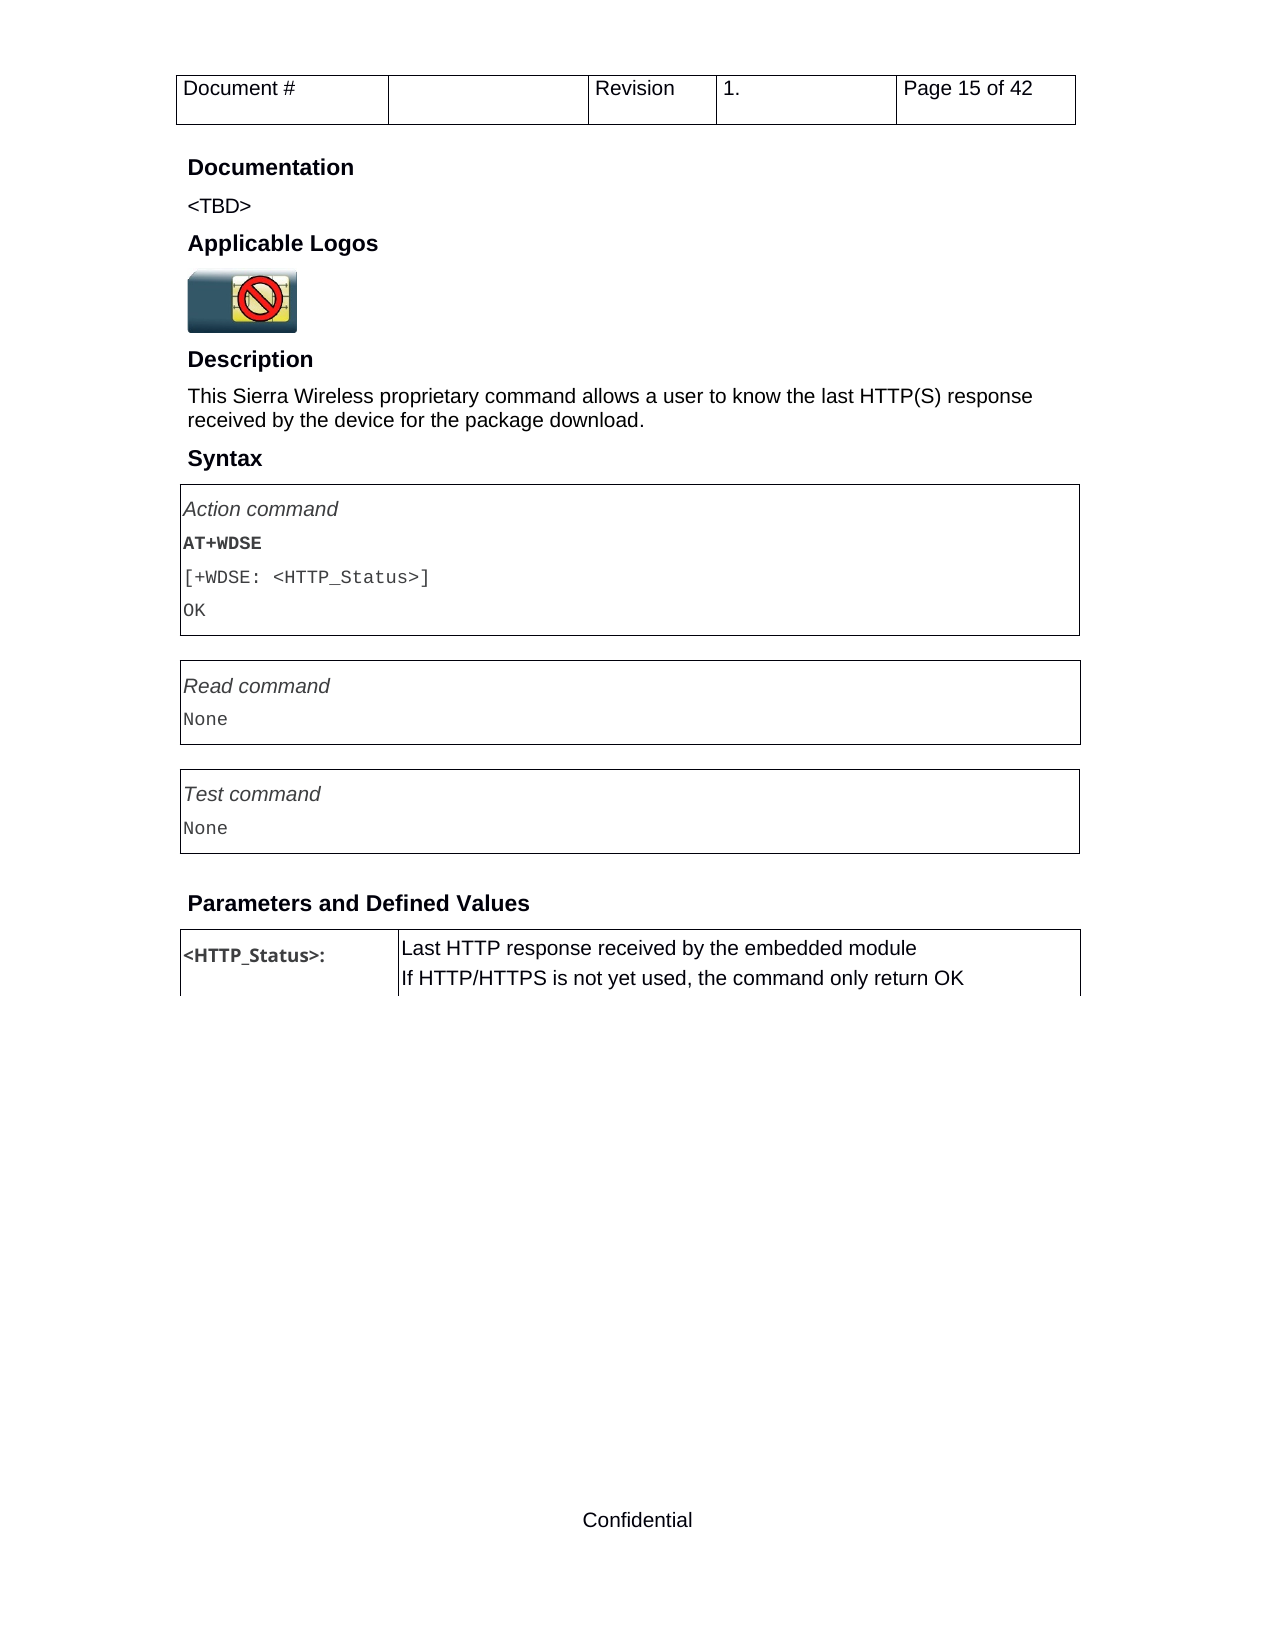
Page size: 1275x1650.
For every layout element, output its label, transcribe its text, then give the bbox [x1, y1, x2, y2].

table_header Read command None [181, 661, 1080, 744]
picture [187, 268, 297, 333]
text Applicable Logos [187, 230, 1087, 256]
text <TBD> [187, 193, 1087, 218]
table_header Test command None [181, 770, 1079, 852]
text Documentation [187, 154, 1087, 180]
text Syntax [187, 445, 1087, 471]
table_header Last HTTP response received by the embedded module If HTTP/HTTPS is not yet used, the command only return OK [399, 930, 1080, 996]
text Description [187, 346, 1087, 372]
table_header <HTTP_Status>: [181, 930, 398, 996]
text This Sierra Wireless proprietary command allows a user to know the last HTTP(S) response received by the device for the package download. [187, 384, 1087, 432]
table_header [297, 269, 304, 333]
table_header Action command AT+WDSE [+WDSE: <HTTP_Status>] OK [181, 485, 1079, 635]
table_header [180, 269, 187, 333]
text Parameters and Defined Values [187, 890, 1087, 916]
